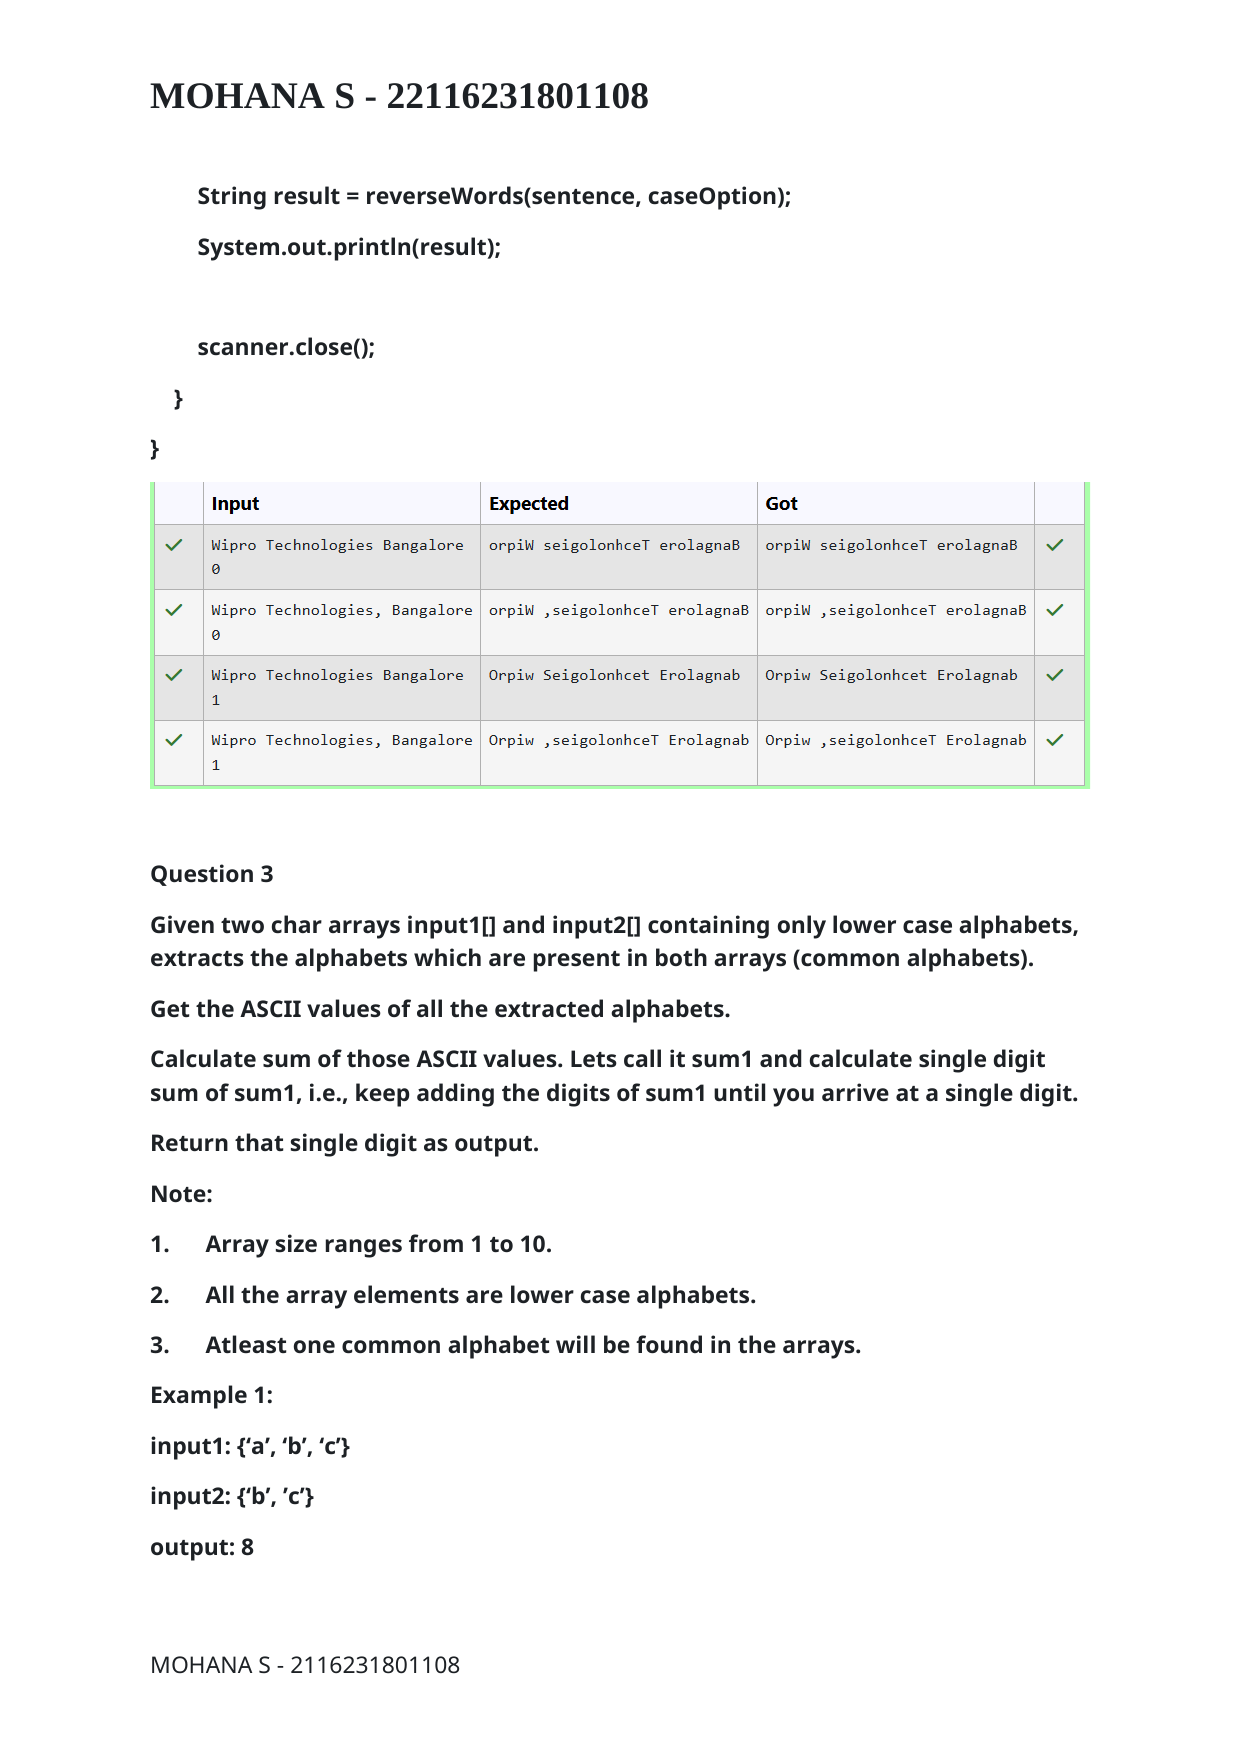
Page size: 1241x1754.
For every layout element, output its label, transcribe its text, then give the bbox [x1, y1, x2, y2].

text input2: {‘b’, ’c’} [150, 1480, 1090, 1512]
text 3. Atleast one common alphabet will be found in the arrays. [150, 1329, 1090, 1360]
text Get the ASCII values of all the extracted alphabets. [150, 993, 1090, 1024]
text Calculate sum of those ASCII values. Lets call it sum1 and calculate single digit sum of sum1, i.e., keep adding the digits of sum1 until you arrive at a single digit. [150, 1043, 1090, 1108]
text String result = reverseWords(sentence, caseOption); [150, 180, 1090, 211]
text output: 8 [150, 1531, 1090, 1562]
text } [150, 382, 1090, 413]
text Question 3 [150, 858, 1090, 889]
text 1. Array size ranges from 1 to 10. [150, 1228, 1090, 1259]
text Example 1: [150, 1379, 1090, 1411]
picture [150, 482, 1091, 789]
text Given two char arrays input1[] and input2[] containing only lower case alphabets, extracts the alphabets which are present in both arrays (common alphabets). [150, 909, 1090, 974]
text System.out.println(result); [150, 231, 1090, 262]
text scanner.close(); [150, 331, 1090, 363]
text Return that single digit as output. [150, 1127, 1090, 1159]
text } [150, 432, 1090, 463]
text input1: {‘a’, ‘b’, ‘c’} [150, 1430, 1090, 1461]
text 2. All the array elements are lower case alphabets. [150, 1279, 1090, 1310]
text Note: [150, 1178, 1090, 1209]
